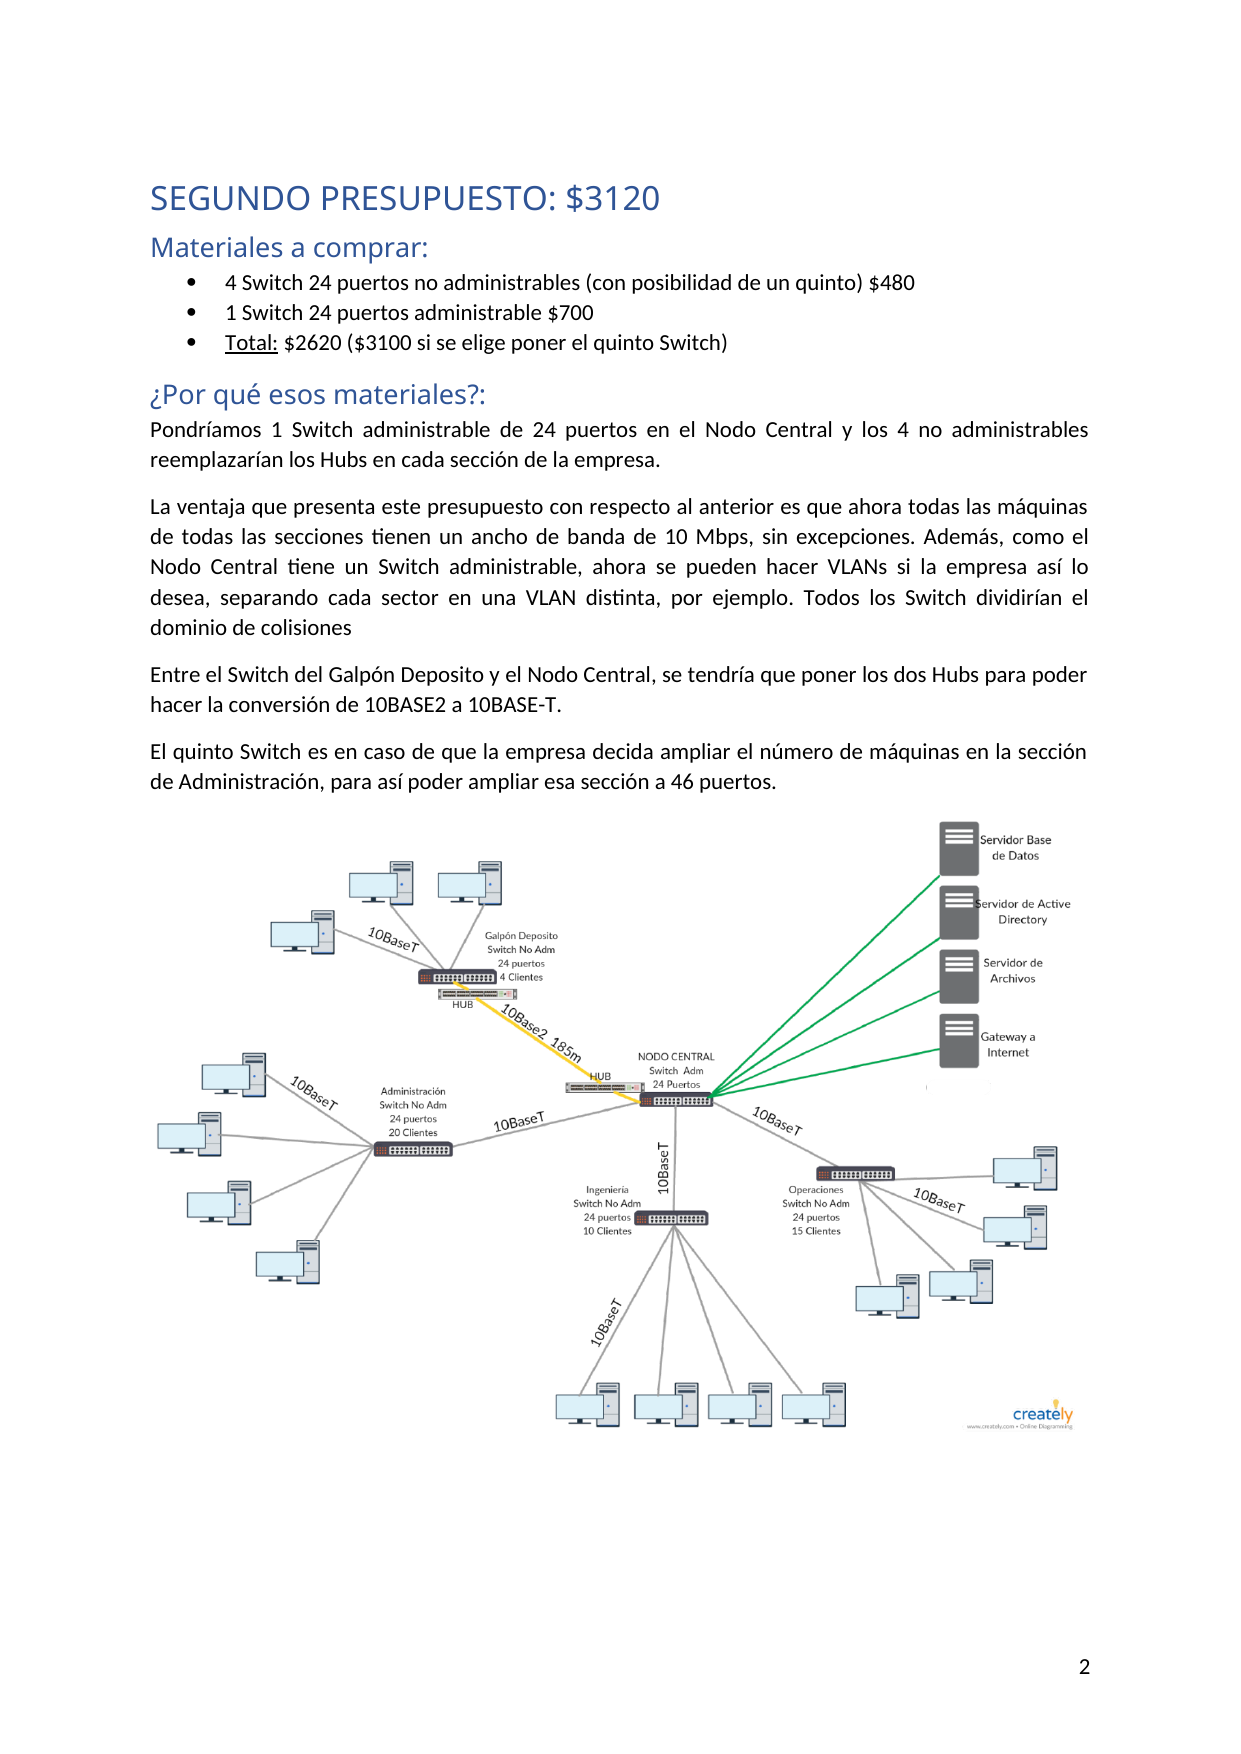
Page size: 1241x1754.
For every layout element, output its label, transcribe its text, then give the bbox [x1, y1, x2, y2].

list 1 Switch 24 puertos administrable $700 [187, 298, 1090, 326]
subtitle Materiales a comprar: [150, 228, 1090, 265]
text El quinto Switch es en caso de que la empresa decida ampliar el número de máquinas en la sección de Administración, para así poder ampliar esa sección a 46 puertos. [150, 737, 1090, 795]
list 4 Switch 24 puertos no administrables (con posibilidad de un quinto) $480 [187, 268, 1090, 296]
subtitle SEGUNDO PRESUPUESTO: $3120 [150, 175, 1090, 220]
text Pondríamos 1 Switch administrable de 24 puertos en el Nodo Central y los 4 no administrables reemplazarían los Hubs en cada sección de la empresa. [150, 415, 1090, 473]
text La ventaja que presenta este presupuesto con respecto al anterior es que ahora todas las máquinas de todas las secciones tienen un ancho de banda de 10 Mbps, sin excepciones. Además, como el Nodo Central tiene un Switch administrable, ahora se pueden hacer VLANs si la empresa así lo desea, separando cada sector en una VLAN distinta, por ejemplo. Todos los Switch dividirían el dominio de colisiones [150, 492, 1090, 641]
picture [150, 815, 1079, 1434]
text Entre el Switch del Galpón Deposito y el Nodo Central, se tendría que poner los dos Hubs para poder hacer la conversión de 10BASE2 a 10BASE-T. [150, 660, 1090, 718]
list Total: $2620 ($3100 si se elige poner el quinto Switch) [187, 328, 1090, 356]
subtitle ¿Por qué esos materiales?: [150, 375, 1090, 412]
